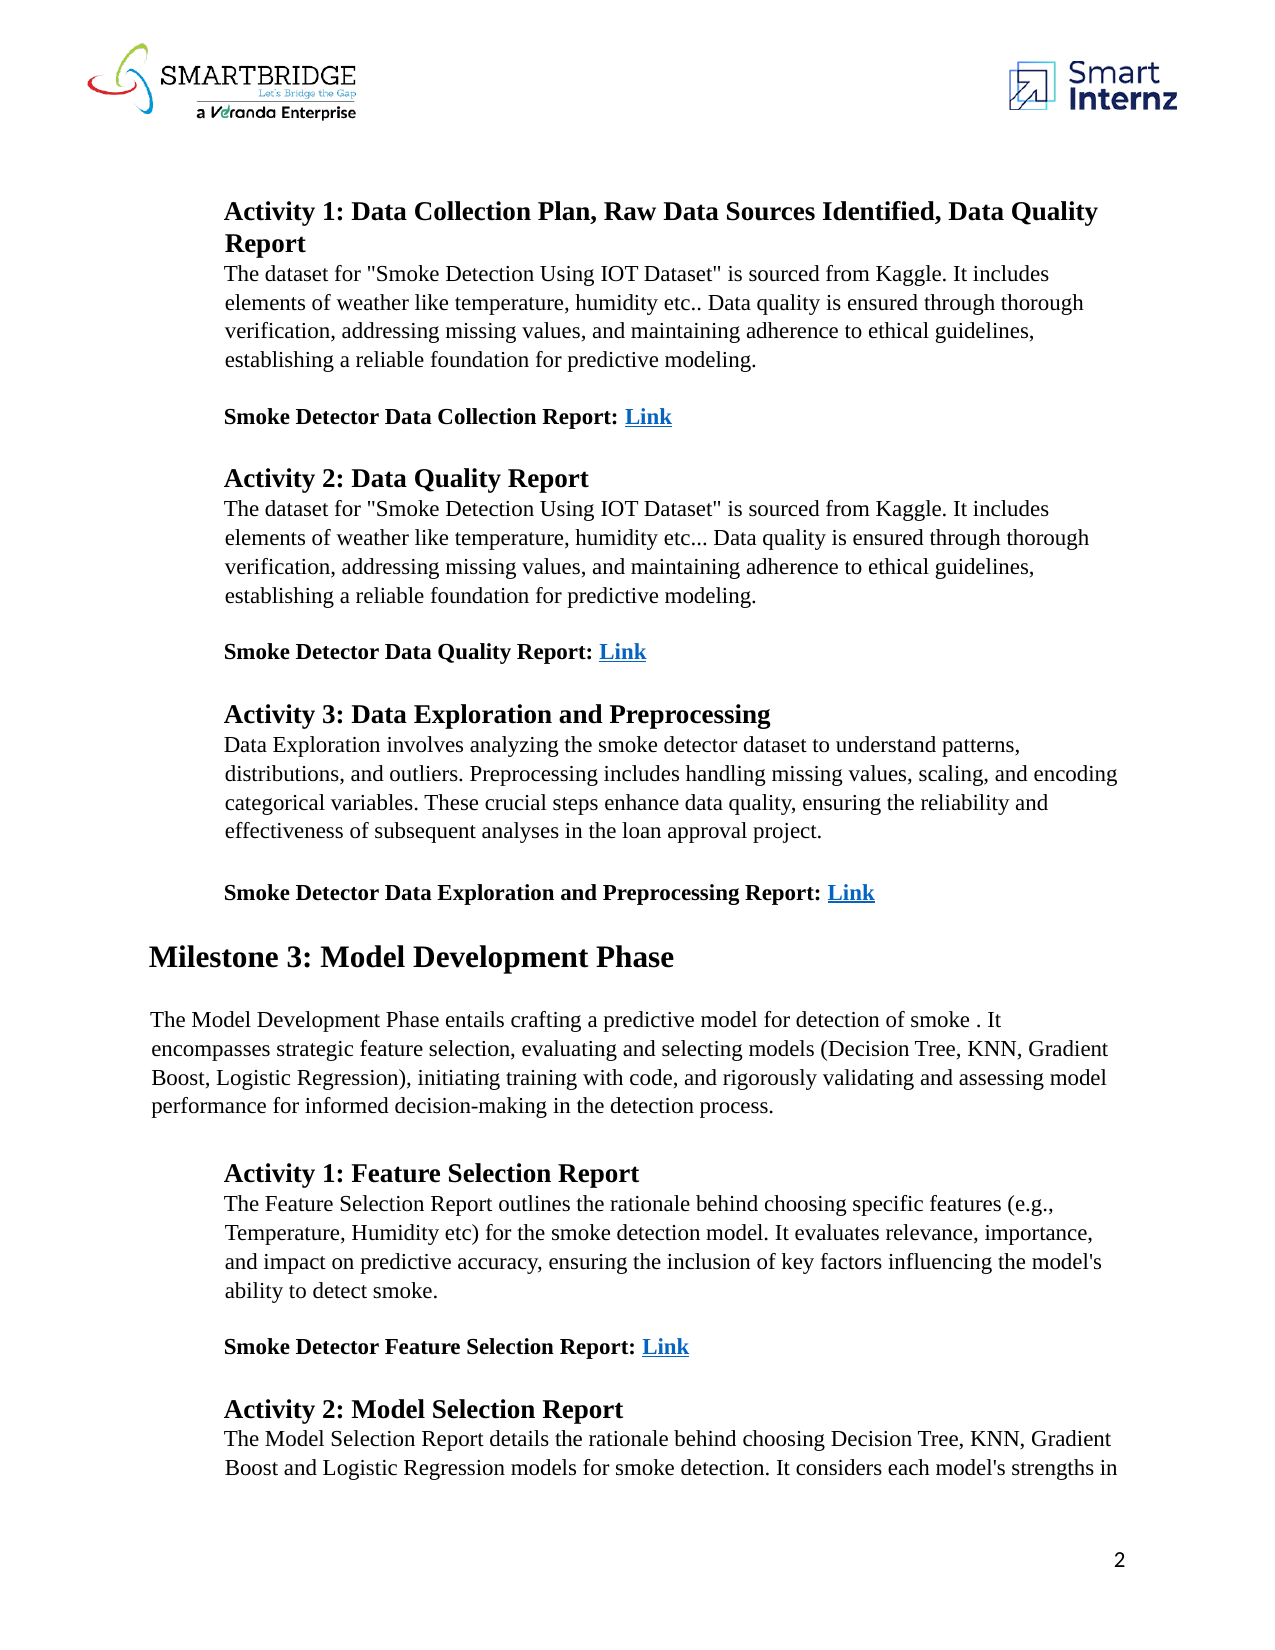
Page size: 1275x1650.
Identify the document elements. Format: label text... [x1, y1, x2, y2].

subtitle Activity 3: Data Exploration and Preprocessing [223, 698, 1125, 729]
subtitle Activity 1: Feature Selection Report [223, 1157, 1125, 1188]
text Smoke Detector Data Collection Report: Link [223, 403, 1125, 429]
text Smoke Detector Feature Selection Report: Link [223, 1333, 1125, 1359]
text Smoke Detector Data Exploration and Preprocessing Report: Link [223, 878, 1125, 905]
text The Model Development Phase entails crafting a predictive model for detection of smoke . It encompasses strategic feature selection, evaluating and selecting models (Decision Tree, KNN, Gradient Boost, Logistic Regression), initiating training with code, and rigorously validating and assessing model performance for informed decision-making in the detection process. [150, 1006, 1125, 1119]
subtitle Milestone 3: Model Development Phase [148, 938, 1125, 974]
text Smoke Detector Data Quality Report: Link [223, 638, 1125, 664]
picture [1004, 61, 1182, 110]
text The Feature Selection Report outlines the rationale behind choosing specific features (e.g., Temperature, Humidity etc) for the smoke detection model. It evaluates relevance, importance, and impact on predictive accuracy, ensuring the inclusion of key factors influencing the model's ability to detect smoke. [223, 1190, 1125, 1303]
subtitle Activity 2: Model Selection Report [223, 1393, 1125, 1424]
text The dataset for "Smoke Detection Using IOT Dataset" is sourced from Kaggle. It includes elements of weather like temperature, humidity etc... Data quality is ensured through thorough verification, addressing missing values, and maintaining adherence to ethical guidelines, establishing a reliable foundation for predictive modeling. [223, 495, 1125, 608]
subtitle Activity 1: Data Collection Plan, Raw Data Sources Identified, Data Quality Report [223, 195, 1125, 258]
text The dataset for "Smoke Detection Using IOT Dataset" is sourced from Kaggle. It includes elements of weather like temperature, humidity etc.. Data quality is ensured through thorough verification, addressing missing values, and maintaining adherence to ethical guidelines, establishing a reliable foundation for predictive modeling. [223, 260, 1125, 373]
picture [73, 20, 371, 143]
text Data Exploration involves analyzing the smoke detector dataset to understand patterns, distributions, and outliers. Preprocessing includes handling missing values, scaling, and encoding categorical variables. These crucial steps enhance data quality, ensuring the reliability and effectiveness of subsequent analyses in the loan approval project. [223, 731, 1125, 844]
subtitle Activity 2: Data Quality Report [223, 462, 1125, 494]
